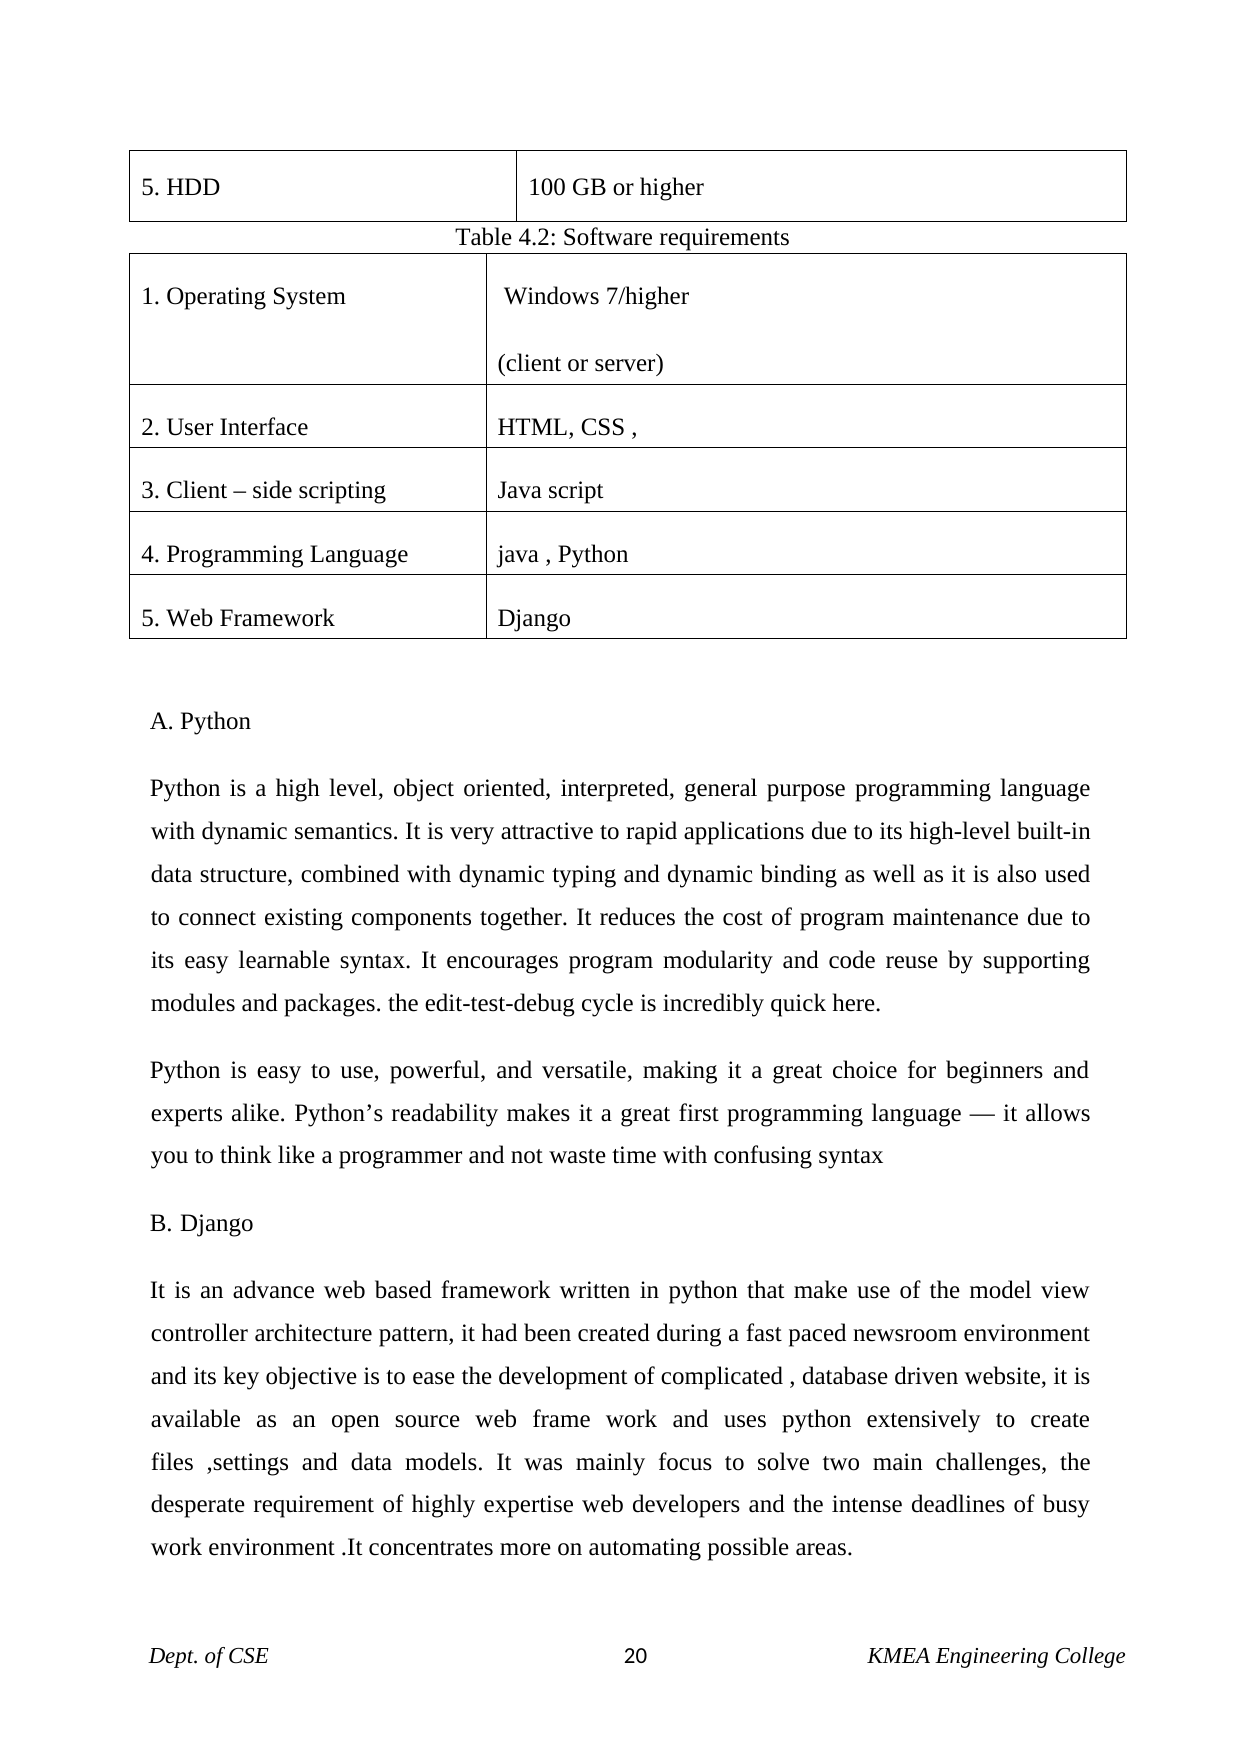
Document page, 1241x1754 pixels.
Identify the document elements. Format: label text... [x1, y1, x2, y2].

table_cell 5. HDD [130, 151, 516, 221]
table_cell HTML, CSS , [487, 385, 1126, 447]
table_cell 100 GB or higher [517, 151, 1126, 221]
table_cell Django [487, 575, 1126, 638]
table_header Windows 7/higher (client or server) [487, 254, 1126, 383]
text Python is easy to use, powerful, and versatile, making it a great choice for beginners and experts alike. Python’s readability makes it a great first programming language — it allows you to think like a programmer and not waste time with confusing syntax [149, 1055, 1091, 1169]
table_cell 3. Client – side scripting [130, 448, 486, 511]
table_cell 2. User Interface [130, 385, 486, 447]
text Python is a high level, object oriented, interpreted, general purpose programming language with dynamic semantics. It is very attractive to rapid applications due to its high-level built-in data structure, combined with dynamic typing and dynamic binding as well as it is also used to connect existing components together. It reduces the cost of program maintenance due to its easy learnable syntax. It encourages program modularity and code reuse by supporting modules and packages. the edit-test-debug cycle is incredibly quick here. [149, 773, 1091, 1016]
text Table 4.2: Software requirements [196, 222, 1049, 251]
table_cell 5. Web Framework [130, 575, 486, 638]
list Python [149, 706, 1091, 735]
table_header 1. Operating System [130, 254, 486, 383]
text It is an advance web based framework written in python that make use of the model view controller architecture pattern, it had been created during a fast paced newsroom environment and its key objective is to ease the development of complicated , database driven website, it is available as an open source web frame work and uses python extensively to create files ,settings and data models. It was mainly focus to solve two main challenges, the desperate requirement of highly expertise web developers and the intense deadlines of busy work environment .It concentrates more on automating possible areas. [149, 1276, 1091, 1561]
list Django [149, 1208, 1091, 1237]
table_cell Java script [487, 448, 1126, 511]
table_cell 4. Programming Language [130, 512, 486, 574]
table_cell java , Python [487, 512, 1126, 574]
